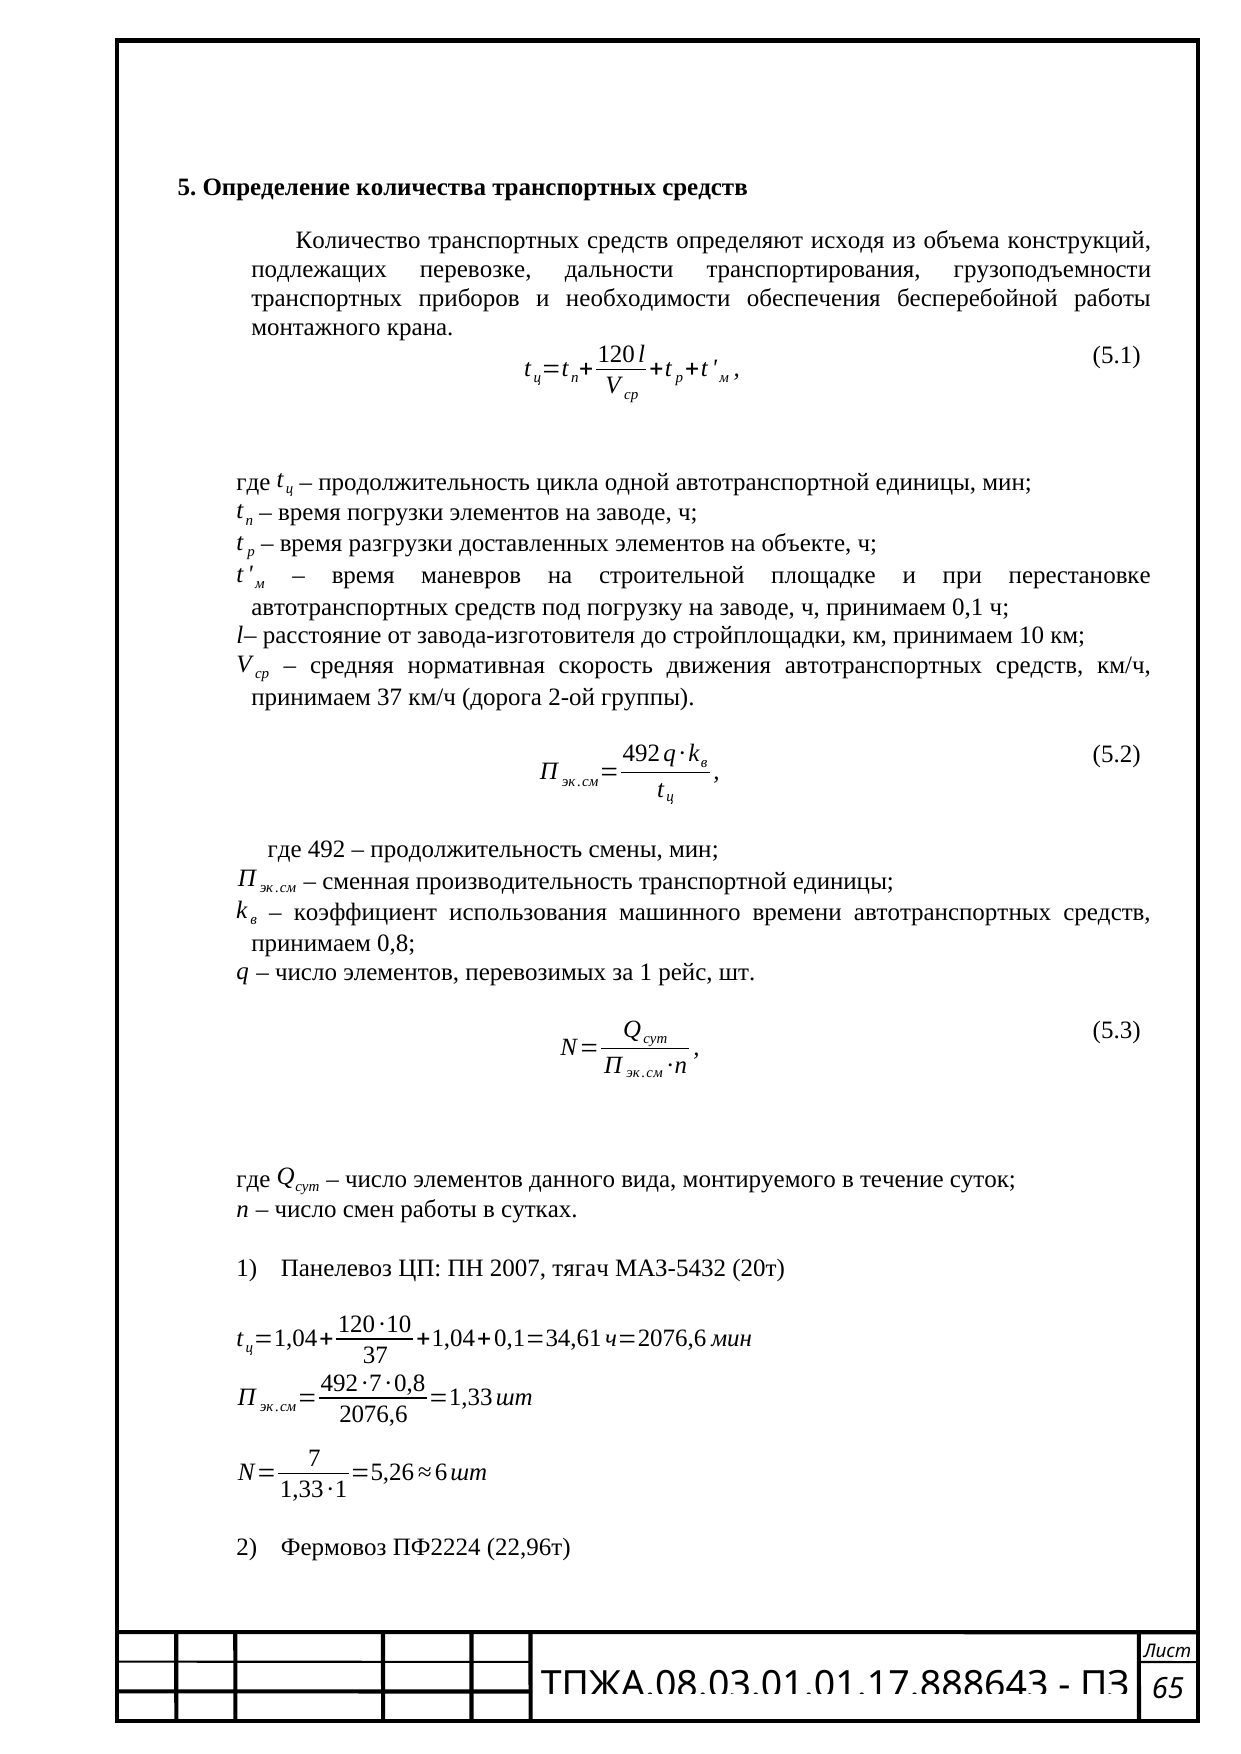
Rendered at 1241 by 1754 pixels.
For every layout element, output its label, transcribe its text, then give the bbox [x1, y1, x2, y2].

list Фермовоз ПФ2224 (22,96т) [236, 1532, 1152, 1561]
list – число элементов, перевозимых за 1 рейс, шт. [236, 957, 1152, 987]
text – сменная производительность транспортной единицы; [236, 863, 1152, 897]
list – коэффициент использования машинного времени автотранспортных средств, принимаем 0,8; [236, 897, 1152, 957]
list где – продолжительность цикла одной автотранспортной единицы, мин; [236, 466, 1152, 497]
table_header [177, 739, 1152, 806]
list – расстояние от завода-изготовителя до стройплощадки, км, принимаем 10 км; [236, 620, 1152, 650]
list – время погрузки элементов на заводе, ч; [236, 497, 1152, 528]
list где – число элементов данного вида, монтируемого в течение суток; [236, 1163, 1152, 1194]
list – время маневров на строительной площадке и при перестановке автотранспортных средств под погрузку на заводе, ч, принимаем 0,1 ч; [236, 560, 1152, 620]
list Количество транспортных средств определяют исходя из объема конструкций, подлежащих перевозке, дальности транспортирования, грузоподъемности транспортных приборов и необходимости обеспечения бесперебойной работы монтажного крана. [251, 226, 1152, 341]
subtitle 5. Определение количества транспортных средств [177, 172, 1152, 201]
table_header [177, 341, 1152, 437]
list – время разгрузки доставленных элементов на объекте, ч; [236, 528, 1152, 560]
list – средняя нормативная скорость движения автотранспортных средств, км/ч, принимаем 37 км/ч (дорога 2-ой группы). [236, 650, 1152, 710]
list Панелевоз ЦП: ПН 2007, тягач МАЗ-5432 (20т) [236, 1253, 1152, 1281]
list – число смен работы в сутках. [236, 1194, 1152, 1224]
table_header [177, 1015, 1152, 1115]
text где 492 – продолжительность смены, мин; [236, 834, 1152, 863]
